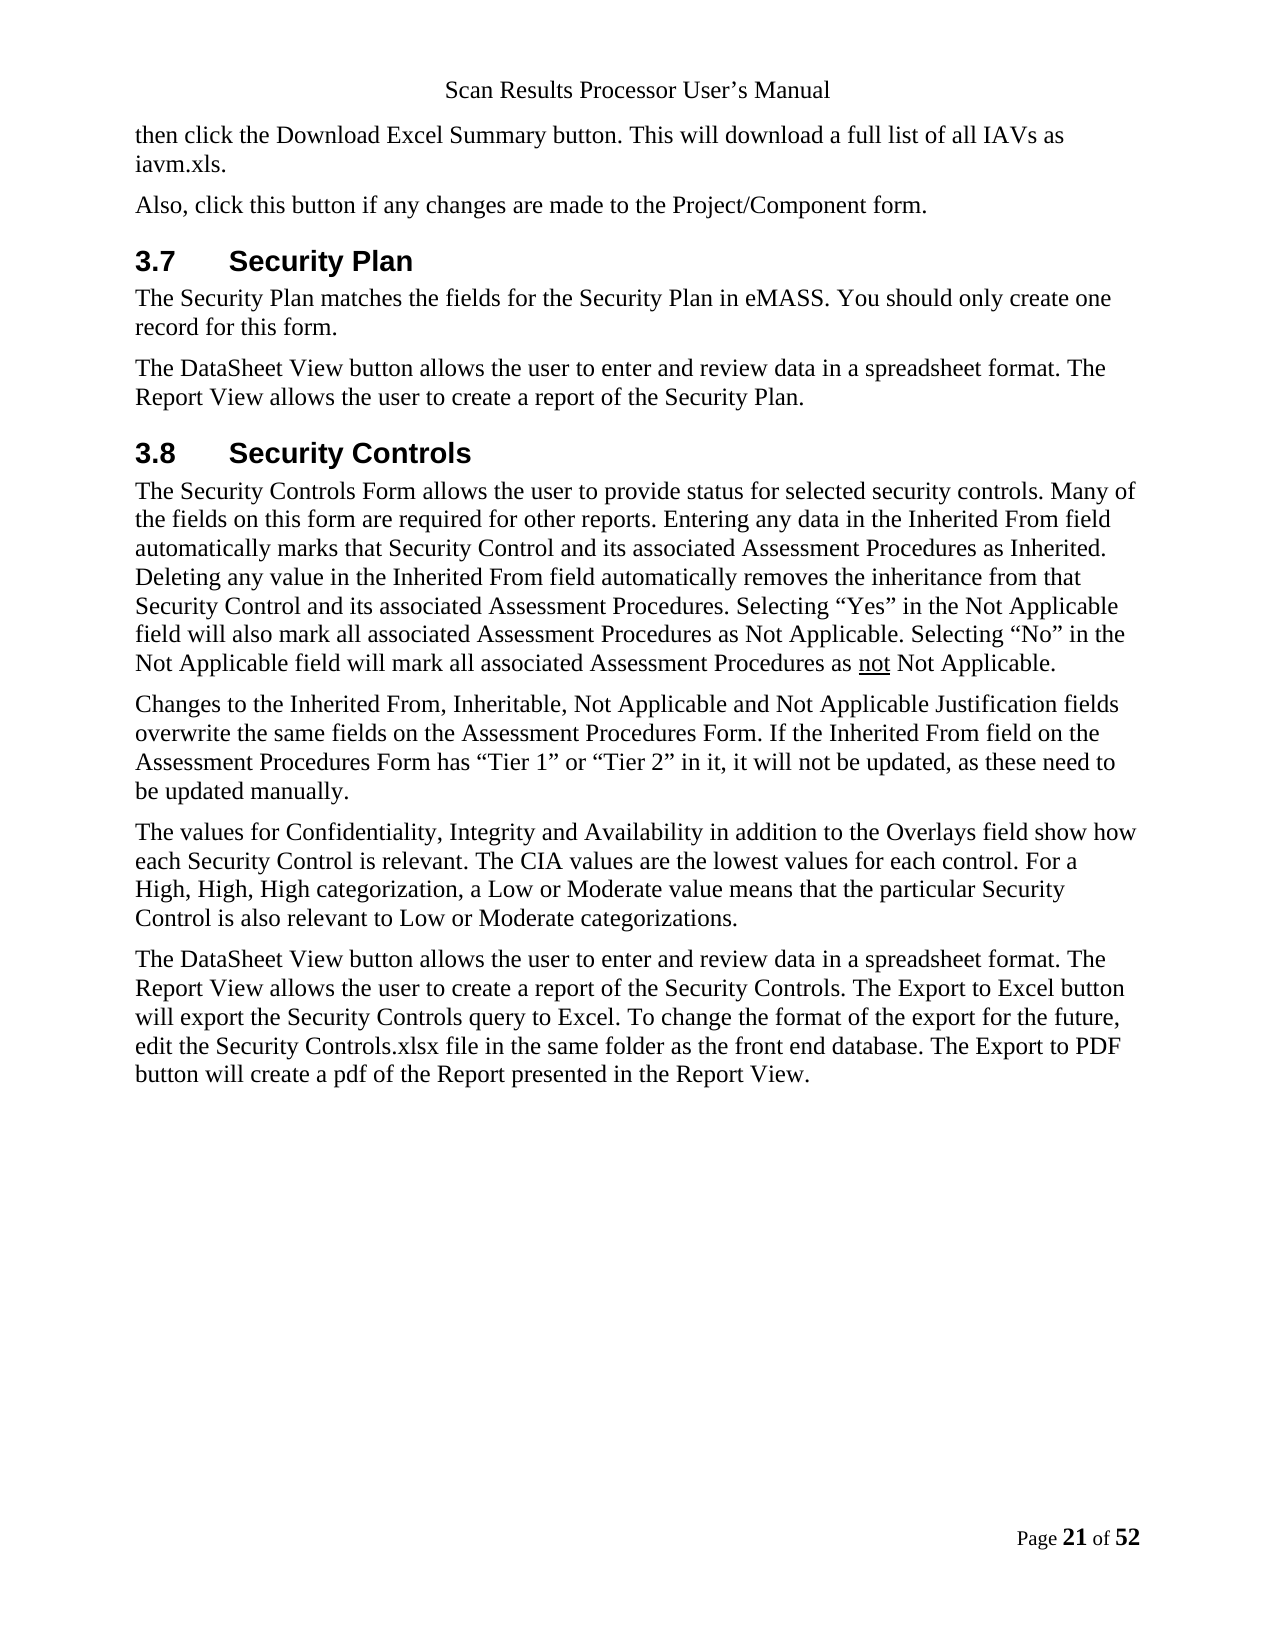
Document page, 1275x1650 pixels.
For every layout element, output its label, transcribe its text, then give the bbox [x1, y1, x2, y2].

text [135, 120, 1140, 177]
subtitle Security Controls [135, 436, 1140, 469]
text The Security Controls Form allows the user to provide status for selected security controls. Many of the fields on this form are required for other reports. Entering any data in the Inherited From field automatically marks that Security Control and its associated Assessment Procedures as Inherited. Deleting any value in the Inherited From field automatically removes the inheritance from that Security Control and its associated Assessment Procedures. Selecting “Yes” in the Not Applicable field will also mark all associated Assessment Procedures as Not Applicable. Selecting “No” in the Not Applicable field will mark all associated Assessment Procedures as not Not Applicable. [135, 476, 1140, 677]
text The Security Plan matches the fields for the Security Plan in eMASS. You should only create one record for this form. [135, 283, 1140, 341]
subtitle Security Plan [135, 244, 1140, 277]
text The DataSheet View button allows the user to enter and review data in a spreadsheet format. The Report View allows the user to create a report of the Security Controls. The Export to Excel button will export the Security Controls query to Excel. To change the format of the export for the future, edit the Security Controls.xlsx file in the same folder as the front end database. The Export to PDF button will create a pdf of the Report presented in the Report View. [135, 944, 1140, 1088]
text The values for Confidentiality, Integrity and Availability in addition to the Overlays field show how each Security Control is relevant. The CIA values are the lowest values for each control. For a High, High, High categorization, a Low or Moderate value means that the particular Security Control is also relevant to Low or Moderate categorizations. [135, 817, 1140, 932]
text Also, click this button if any changes are made to the Project/Component form. [135, 190, 1140, 219]
text The DataSheet View button allows the user to enter and review data in a spreadsheet format. The Report View allows the user to create a report of the Security Plan. [135, 353, 1140, 411]
text Changes to the Inherited From, Inheritable, Not Applicable and Not Applicable Justification fields overwrite the same fields on the Assessment Procedures Form. If the Inherited From field on the Assessment Procedures Form has “Tier 1” or “Tier 2” in it, it will not be updated, as these need to be updated manually. [135, 689, 1140, 804]
